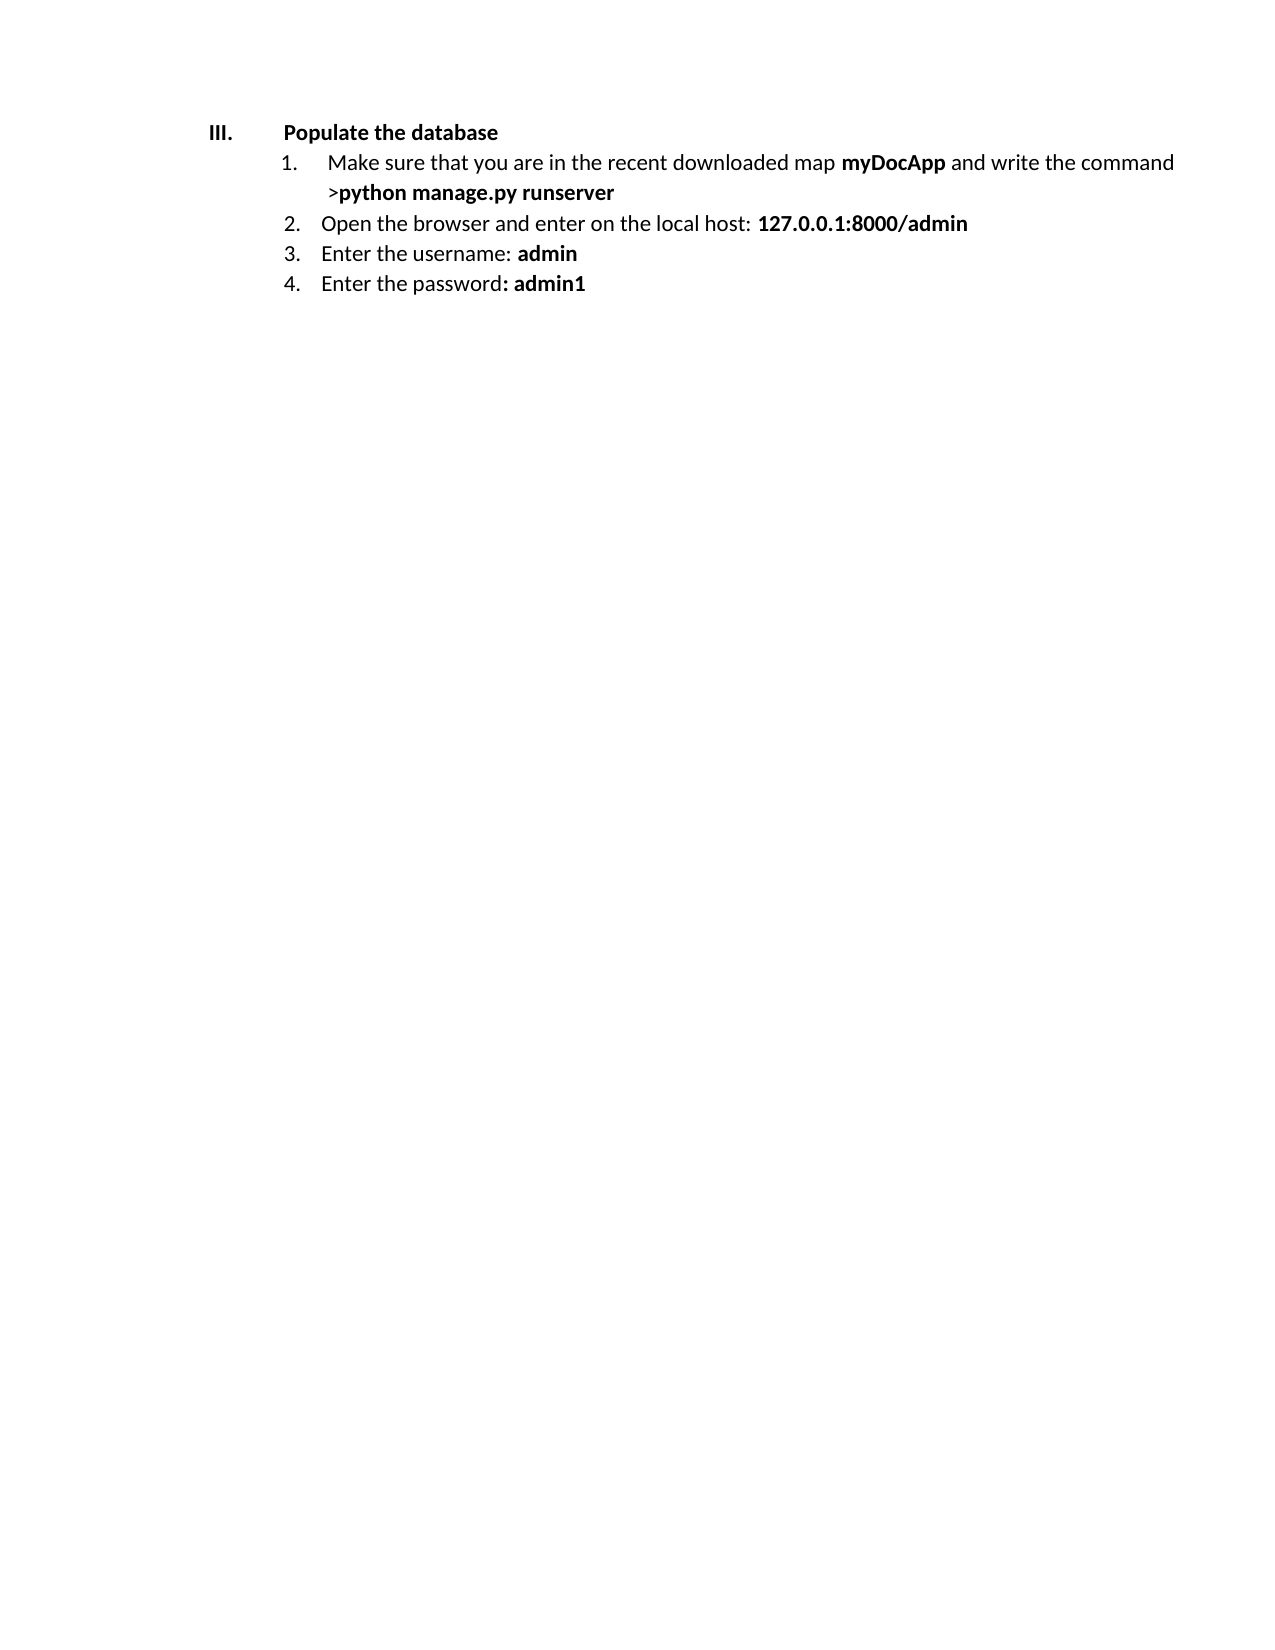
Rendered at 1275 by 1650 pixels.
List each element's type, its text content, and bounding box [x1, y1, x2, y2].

list Enter the password: admin1 [283, 269, 1186, 297]
list Make sure that you are in the recent downloaded map myDocApp and write the command >python manage.py runserver [243, 148, 1186, 207]
list Populate the database [208, 118, 1186, 146]
list Enter the username: admin [283, 239, 1186, 267]
list Open the browser and enter on the local host: 127.0.0.1:8000/admin [283, 209, 1186, 237]
